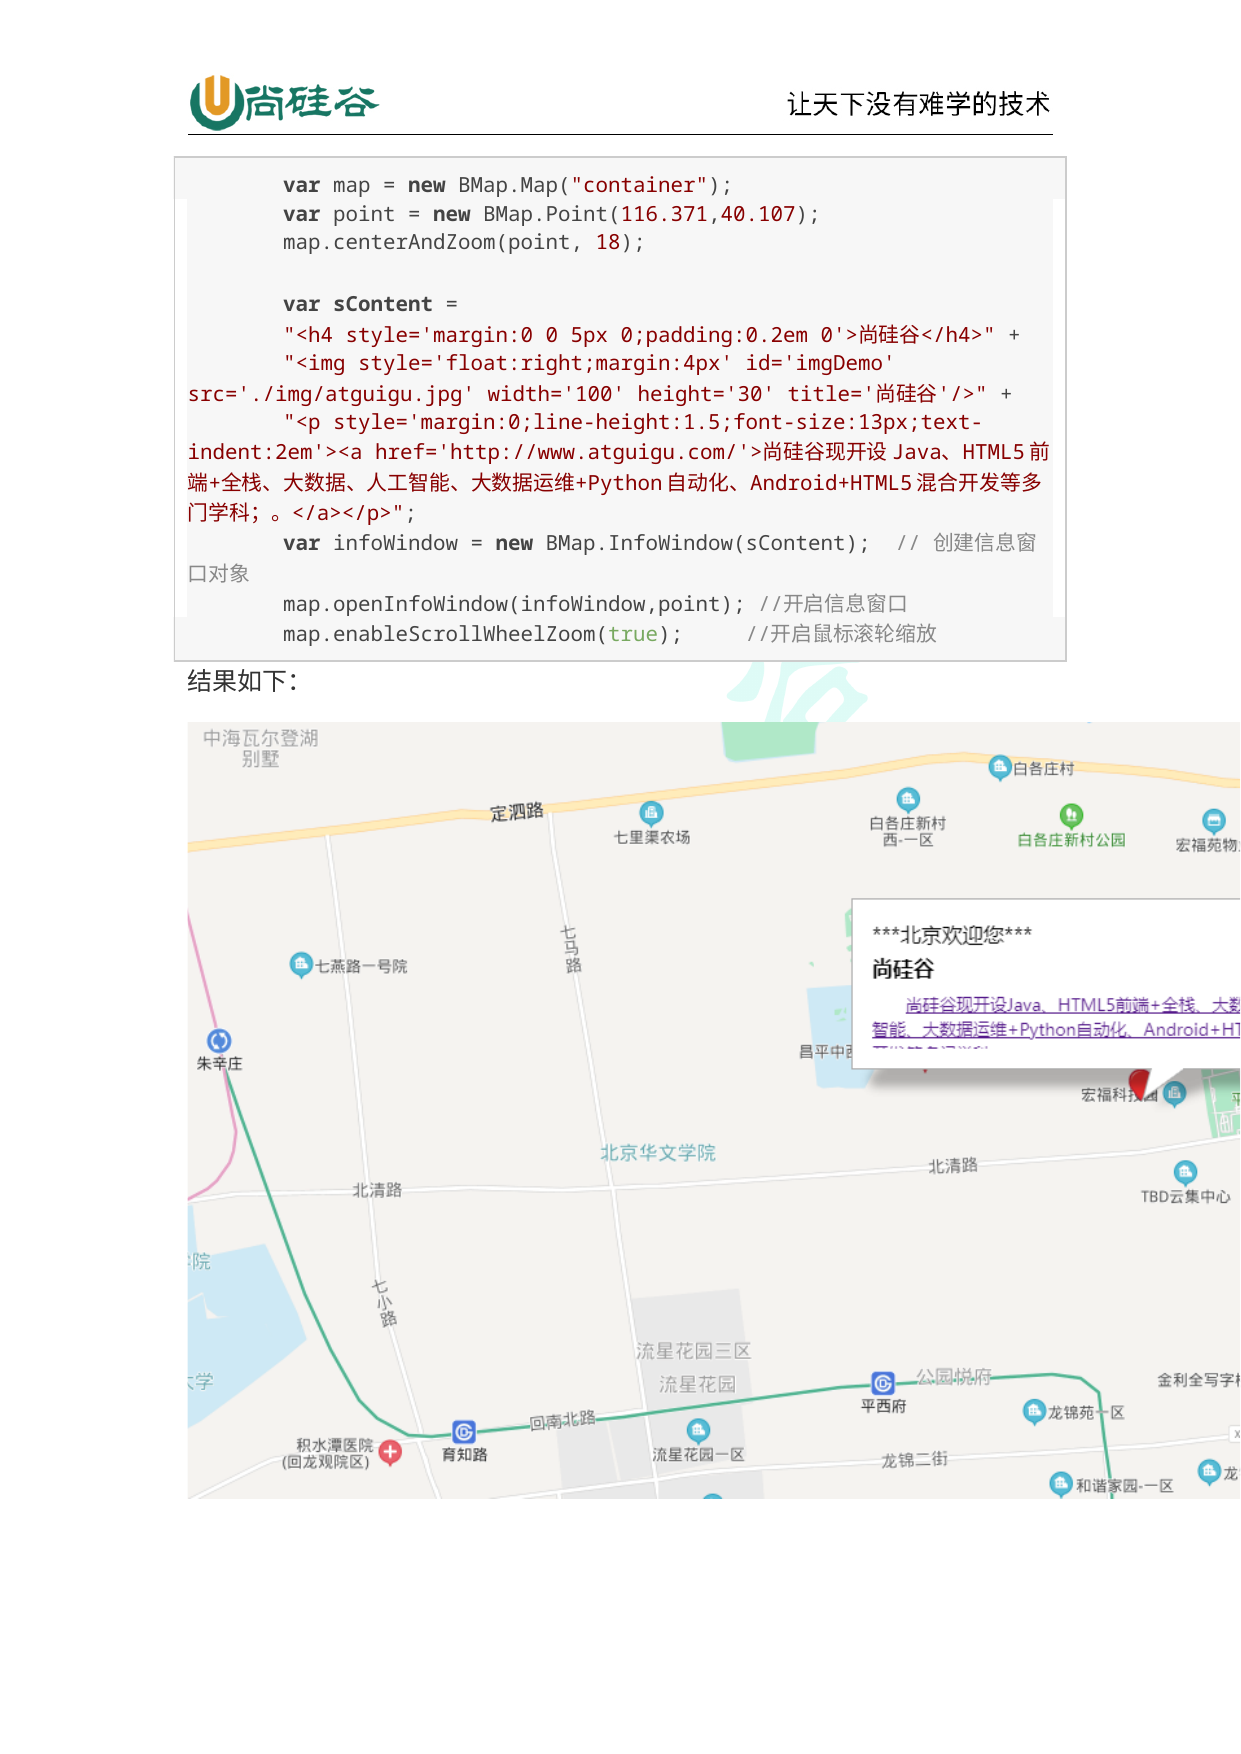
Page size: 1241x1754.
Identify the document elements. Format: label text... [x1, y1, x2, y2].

text map.openInfoWindow(infoWindow,point); //开启信息窗口 [187, 587, 1053, 603]
text var point = new BMap.Point(116.371,40.107); [187, 199, 1053, 227]
text "<img style='float:right;margin:4px' id='imgDemo' src='./img/atguigu.jpg' width='100' height='30' title='尚硅谷'/>" + [187, 348, 1053, 407]
text 结果如下： [187, 662, 1053, 698]
text map.centerAndZoom(point, 18); [187, 227, 1053, 256]
text map.enableScrollWheelZoom(true); //开启鼠标滚轮缩放 [175, 603, 1065, 660]
picture [187, 722, 1241, 1499]
text var infoWindow = new BMap.InfoWindow(sContent); // 创建信息窗口对象 [187, 526, 1053, 587]
text "<p style='margin:0;line-height:1.5;font-size:13px;text-indent:2em'><a href='http://www.atguigu.com/'>尚硅谷现开设Java、HTML5前端+全栈、大数据、人工智能、大数据运维+Python自动化、Android+HTML5混合开发等多门学科；。</a></p>"; [187, 407, 1053, 526]
text var map = new BMap.Map("container"); [175, 158, 1065, 199]
text "<h4 style='margin:0 0 5px 0;padding:0.2em 0'>尚硅谷</h4>" + [187, 318, 1053, 348]
picture [187, 73, 1053, 132]
text var sContent = [187, 289, 1053, 318]
